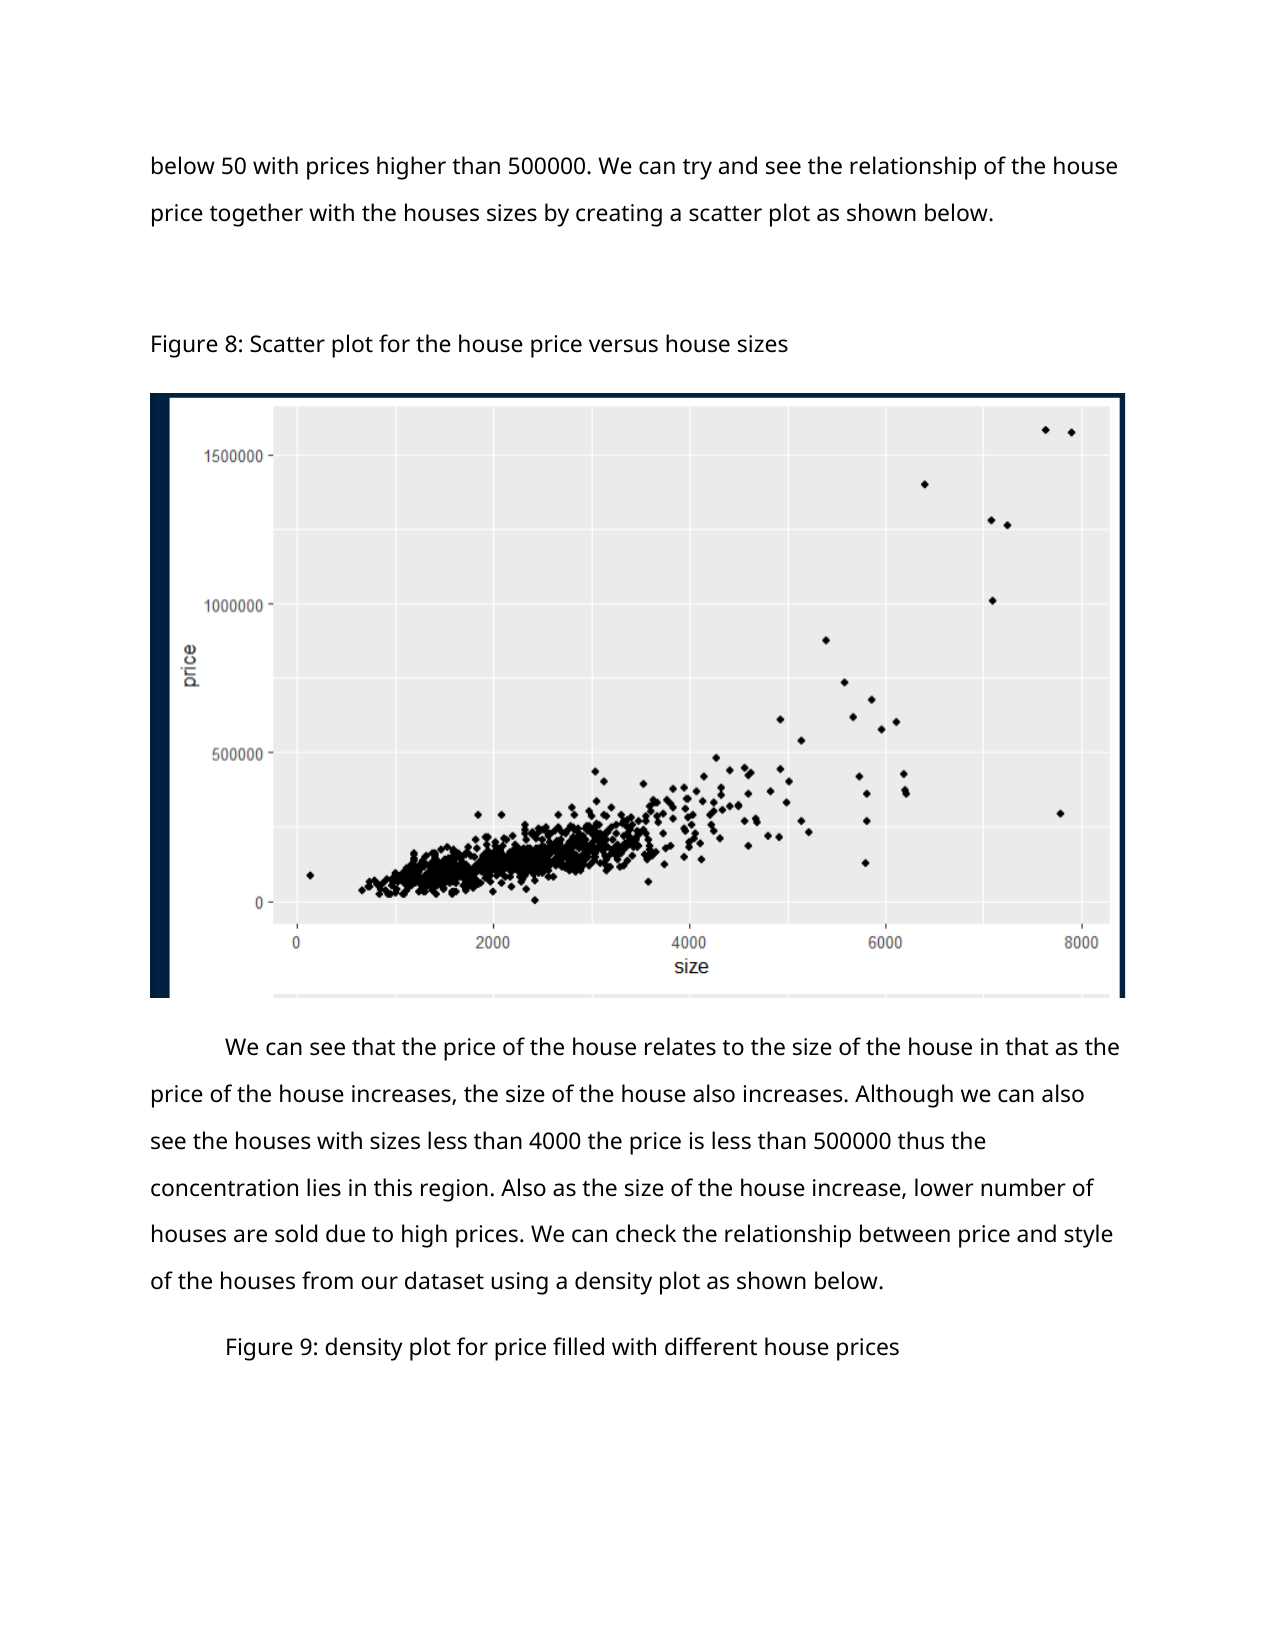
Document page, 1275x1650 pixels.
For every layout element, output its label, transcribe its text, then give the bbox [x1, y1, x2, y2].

text Figure 8: Scatter plot for the house price versus house sizes [150, 328, 1125, 359]
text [150, 150, 1125, 228]
text We can see that the price of the house relates to the size of the house in that as the price of the house increases, the size of the house also increases. Although we can also see the houses with sizes less than 4000 the price is less than 500000 thus the concentration lies in this region. Also as the size of the house increase, lower number of houses are sold due to high prices. We can check the relationship between price and style of the houses from our dataset using a density plot as shown below. [150, 1031, 1125, 1297]
text Figure 9: density plot for price filled with different house prices [150, 1331, 1125, 1362]
